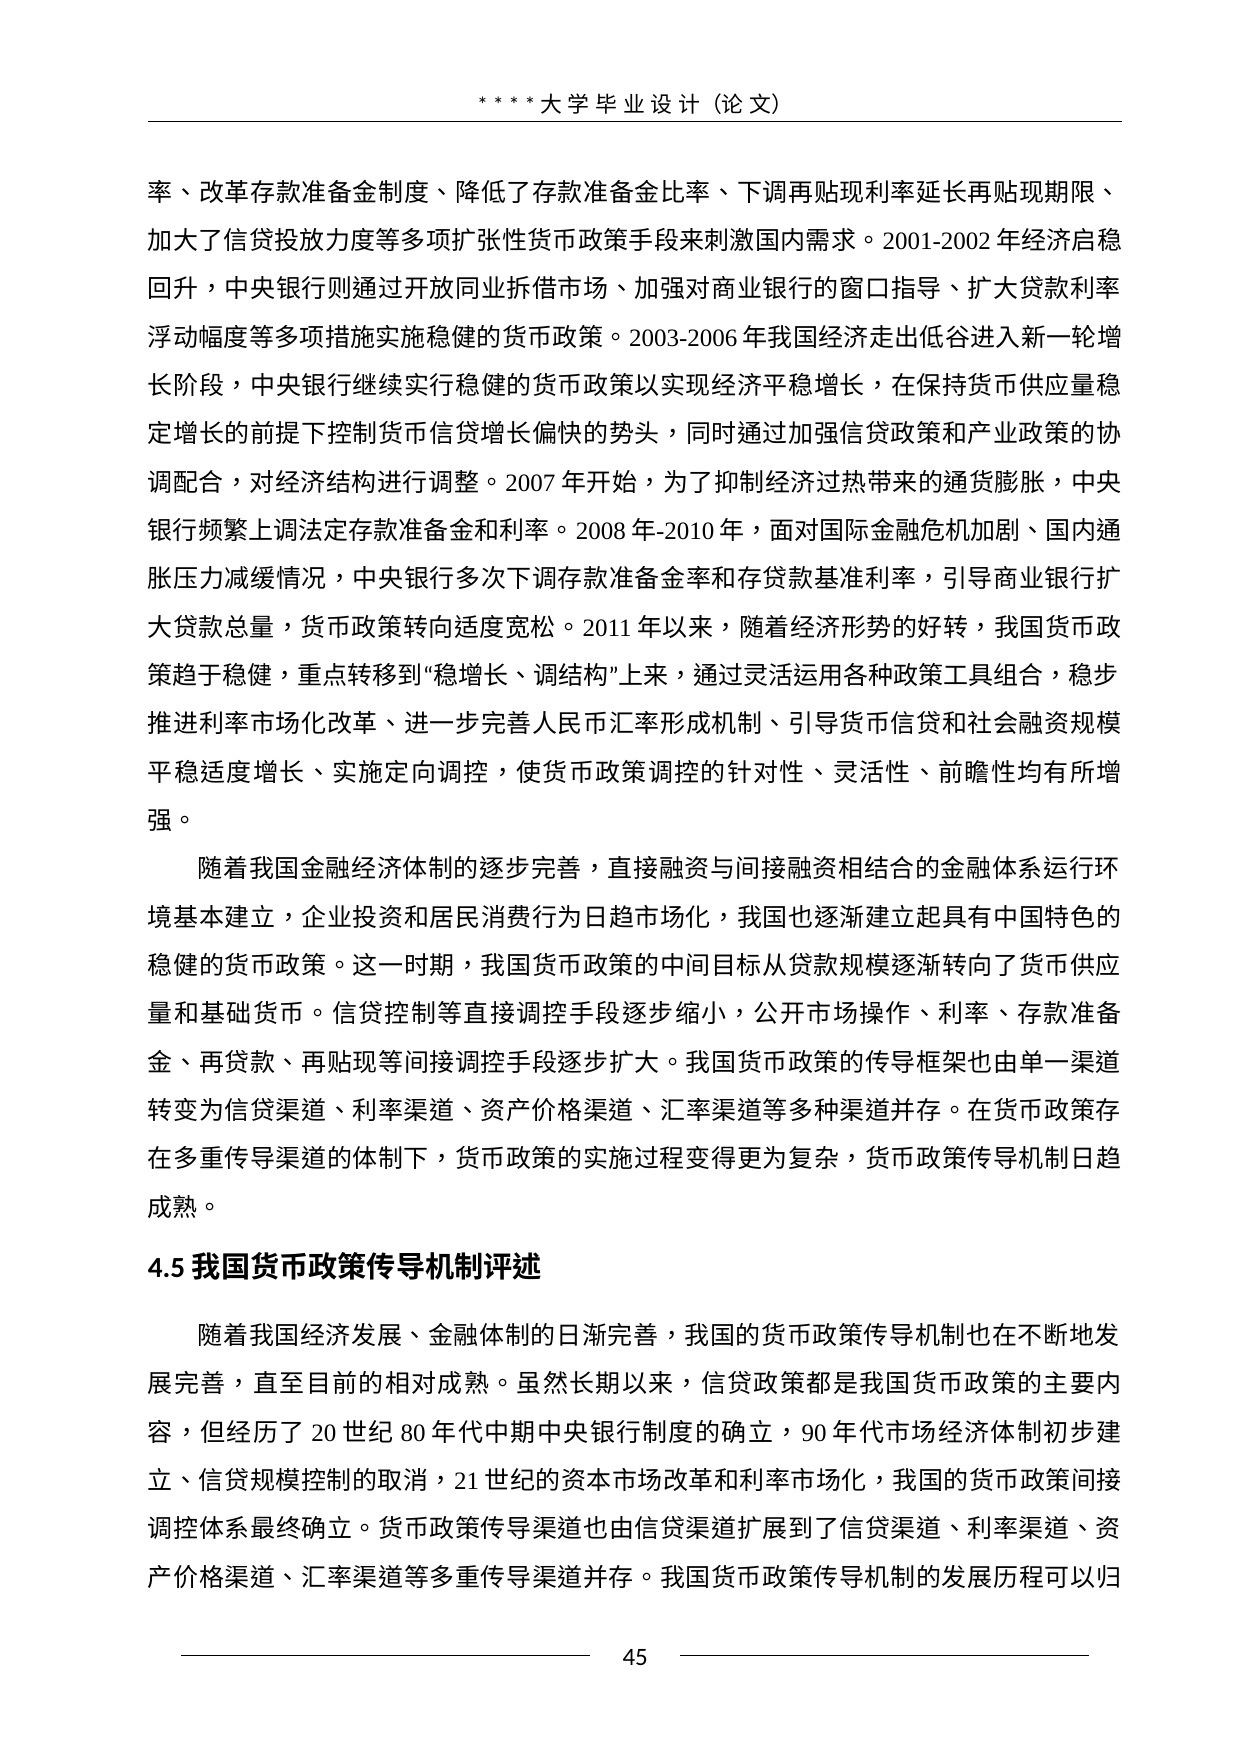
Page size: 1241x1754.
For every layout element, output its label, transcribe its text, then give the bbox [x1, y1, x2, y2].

subtitle 4.5 我国货币政策传导机制评述 [148, 1246, 1122, 1286]
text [148, 1302, 1122, 1592]
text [148, 159, 1122, 836]
text 随着我国金融经济体制的逐步完善，直接融资与间接融资相结合的金融体系运行环境基本建立，企业投资和居民消费行为日趋市场化，我国也逐渐建立起具有中国特色的稳健的货币政策。这一时期，我国货币政策的中间目标从贷款规模逐渐转向了货币供应量和基础货币。信贷控制等直接调控手段逐步缩小，公开市场操作、利率、存款准备金、再贷款、再贴现等间接调控手段逐步扩大。我国货币政策的传导框架也由单一渠道转变为信贷渠道、利率渠道、资产价格渠道、汇率渠道等多种渠道并存。在货币政策存在多重传导渠道的体制下，货币政策的实施过程变得更为复杂，货币政策传导机制日趋成熟。 [148, 836, 1122, 1222]
